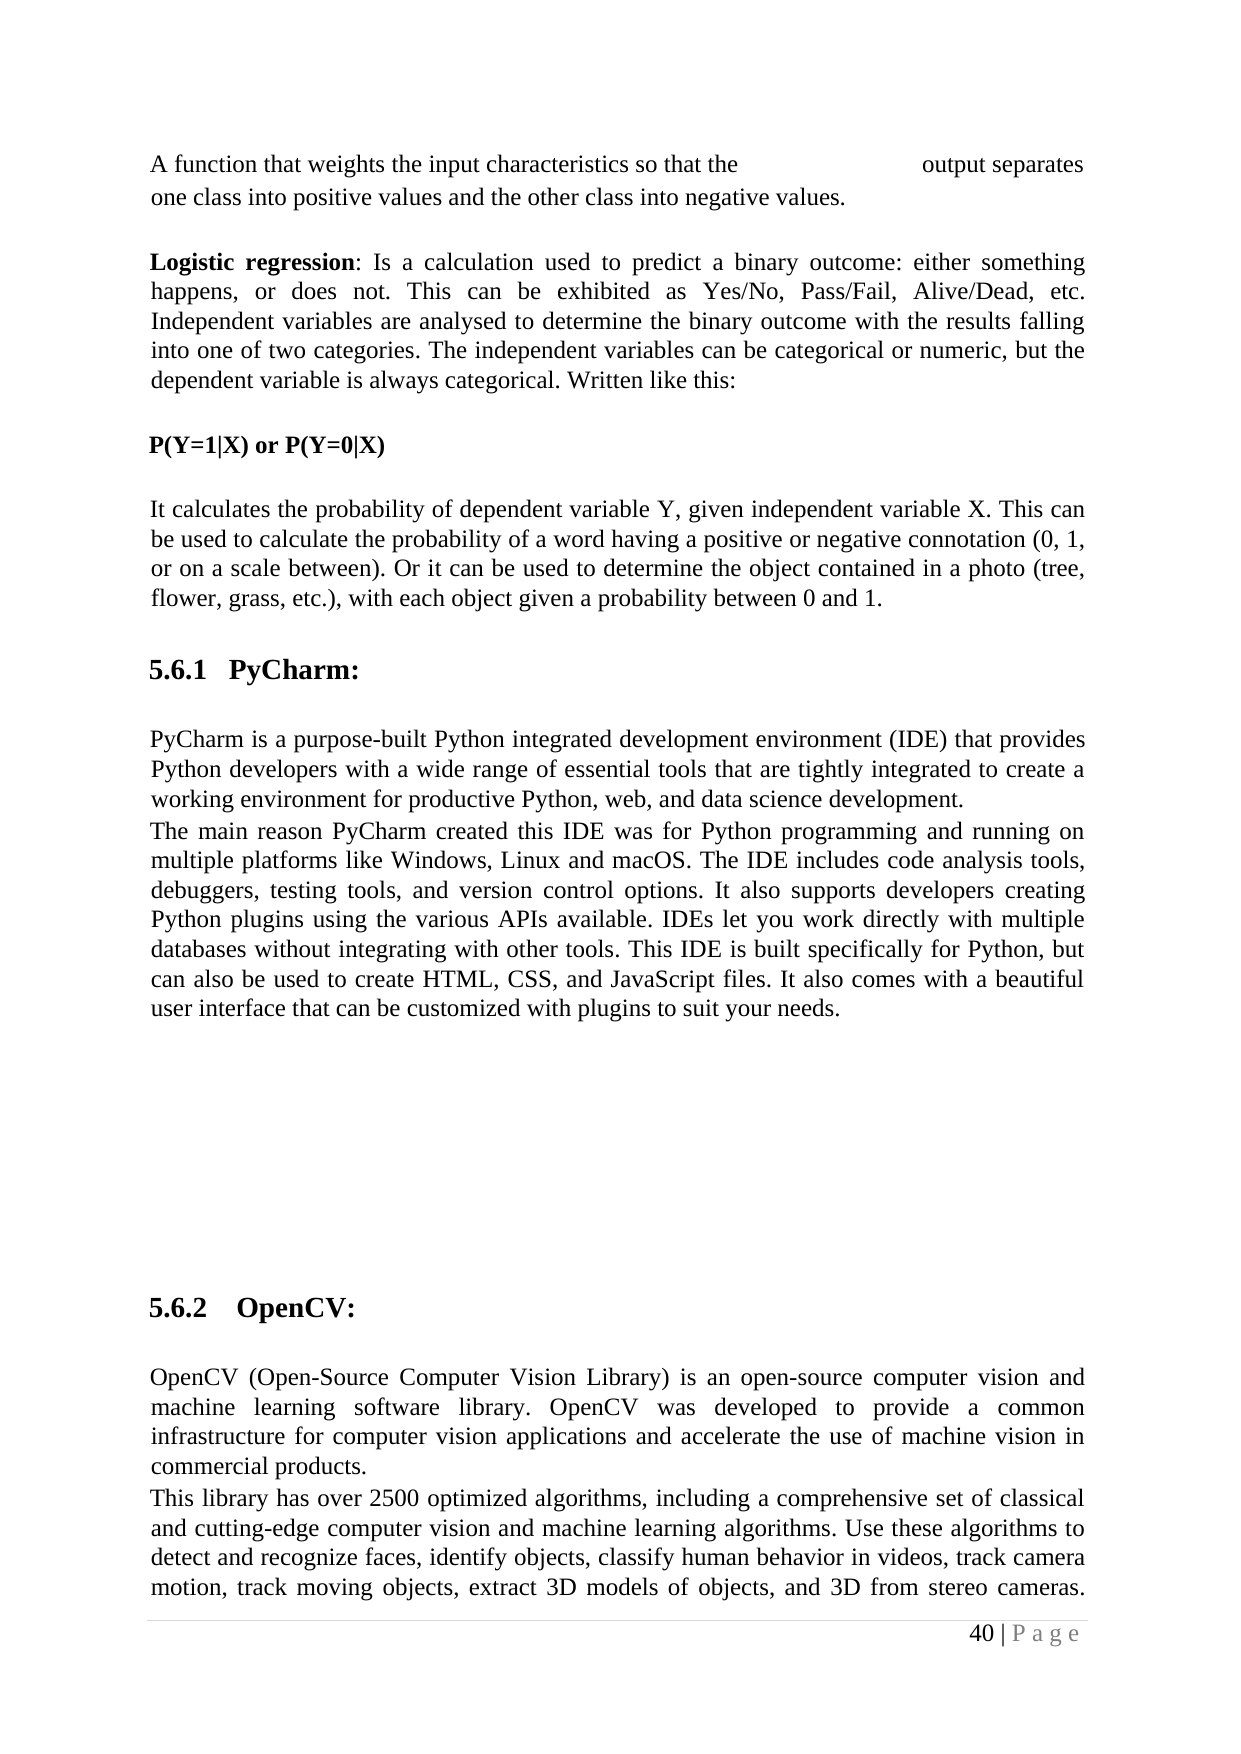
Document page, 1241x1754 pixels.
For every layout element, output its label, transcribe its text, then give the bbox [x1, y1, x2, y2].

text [149, 1483, 1086, 1601]
text PyCharm is a purpose-built Python integrated development environment (IDE) that provides Python developers with a wide range of essential tools that are tightly integrated to create a working environment for productive Python, web, and data science development. [149, 724, 1086, 812]
text 5.6.2 OpenCV: [148, 1290, 1218, 1323]
text 5.6.1 PyCharm: [148, 652, 1218, 685]
text It calculates the probability of dependent variable Y, given independent variable X. This can be used to calculate the probability of a word having a positive or negative connotation (0, 1, or on a scale between). Or it can be used to determine the object contained in a photo (tree, flower, grass, etc.), with each object given a probability between 0 and 1. [149, 494, 1086, 612]
text Logistic regression: Is a calculation used to predict a binary outcome: either something happens, or does not. This can be exhibited as Yes/No, Pass/Fail, Alive/Dead, etc. Independent variables are analysed to determine the binary outcome with the results falling into one of two categories. The independent variables can be categorical or numeric, but the dependent variable is always categorical. Written like this: [149, 247, 1086, 394]
text OpenCV (Open-Source Computer Vision Library) is an open-source computer vision and machine learning software library. OpenCV was developed to provide a common infrastructure for computer vision applications and accelerate the use of machine vision in commercial products. [149, 1362, 1086, 1479]
text The main reason PyCharm created this IDE was for Python programming and running on multiple platforms like Windows, Linux and macOS. The IDE includes code analysis tools, debuggers, testing tools, and version control options. It also supports developers creating Python plugins using the various APIs available. IDEs let you work directly with multiple databases without integrating with other tools. This IDE is built specifically for Python, but can also be used to create HTML, CSS, and JavaScript files. It also comes with a beautiful user interface that can be customized with plugins to suit your needs. [149, 816, 1086, 1022]
text A function that weights the input characteristics so that the output separates one class into positive values and the other class into negative values. [149, 149, 1086, 212]
text P(Y=1|X) or P(Y=0|X) [148, 430, 1096, 459]
